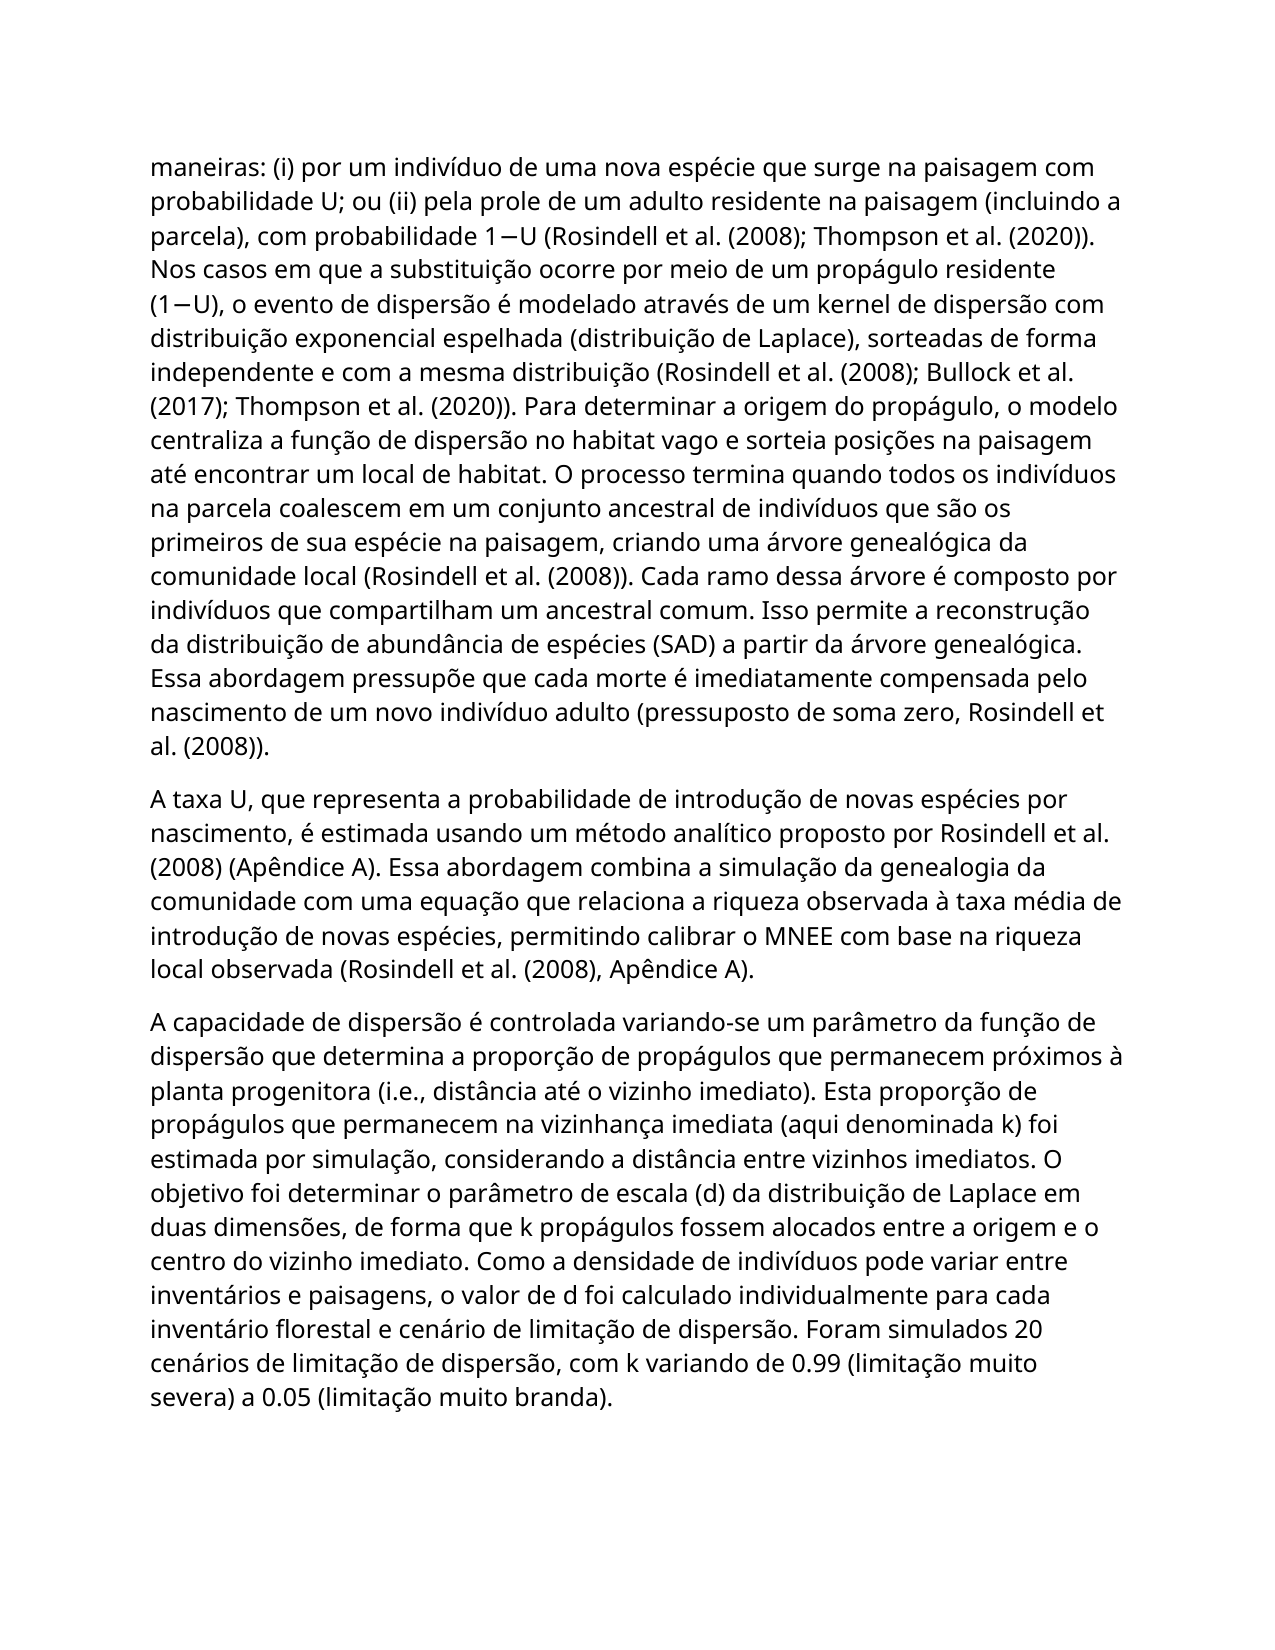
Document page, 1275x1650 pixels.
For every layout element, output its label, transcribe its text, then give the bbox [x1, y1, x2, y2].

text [150, 150, 1125, 763]
text A capacidade de dispersão é controlada variando-se um parâmetro da função de dispersão que determina a proporção de propágulos que permanecem próximos à planta progenitora (i.e., distância até o vizinho imediato). Esta proporção de propágulos que permanecem na vizinhança imediata (aqui denominada k) foi estimada por simulação, considerando a distância entre vizinhos imediatos. O objetivo foi determinar o parâmetro de escala (d) da distribuição de Laplace em duas dimensões, de forma que k propágulos fossem alocados entre a origem e o centro do vizinho imediato. Como a densidade de indivíduos pode variar entre inventários e paisagens, o valor de d foi calculado individualmente para cada inventário florestal e cenário de limitação de dispersão. Foram simulados 20 cenários de limitação de dispersão, com k variando de 0.99 (limitação muito severa) a 0.05 (limitação muito branda). [150, 1005, 1125, 1414]
text A taxa U, que representa a probabilidade de introdução de novas espécies por nascimento, é estimada usando um método analítico proposto por Rosindell et al. (2008) (Apêndice A). Essa abordagem combina a simulação da genealogia da comunidade com uma equação que relaciona a riqueza observada à taxa média de introdução de novas espécies, permitindo calibrar o MNEE com base na riqueza local observada (Rosindell et al. (2008), Apêndice A). [150, 782, 1125, 986]
